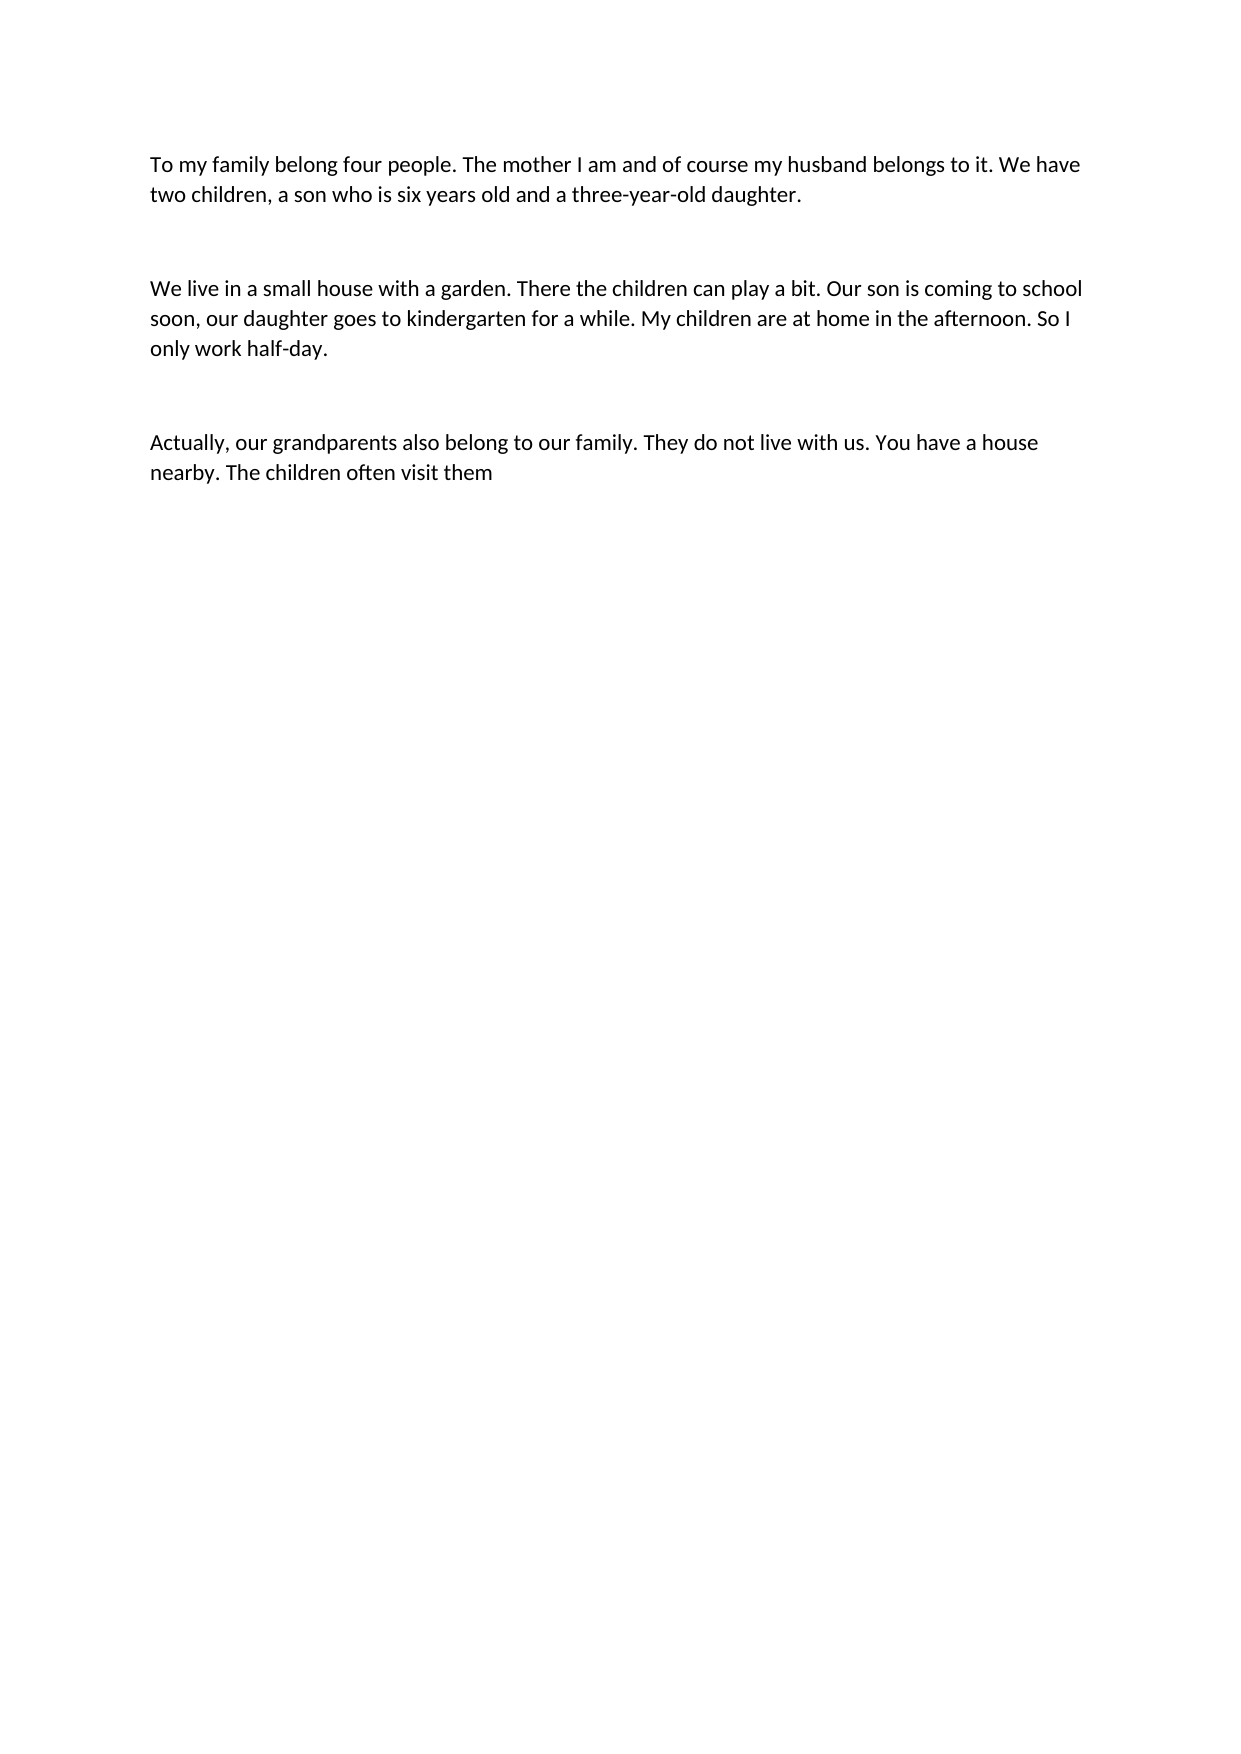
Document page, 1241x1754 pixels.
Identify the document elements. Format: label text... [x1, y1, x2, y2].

text Actually, our grandparents also belong to our family. They do not live with us. You have a house nearby. The children often visit them [150, 428, 1090, 486]
text To my family belong four people. The mother I am and of course my husband belongs to it. We have two children, a son who is six years old and a three-year-old daughter. [150, 150, 1090, 208]
text We live in a small house with a garden. There the children can play a bit. Our son is coming to school soon, our daughter goes to kindergarten for a while. My children are at home in the afternoon. So I only work half-day. [150, 274, 1090, 362]
